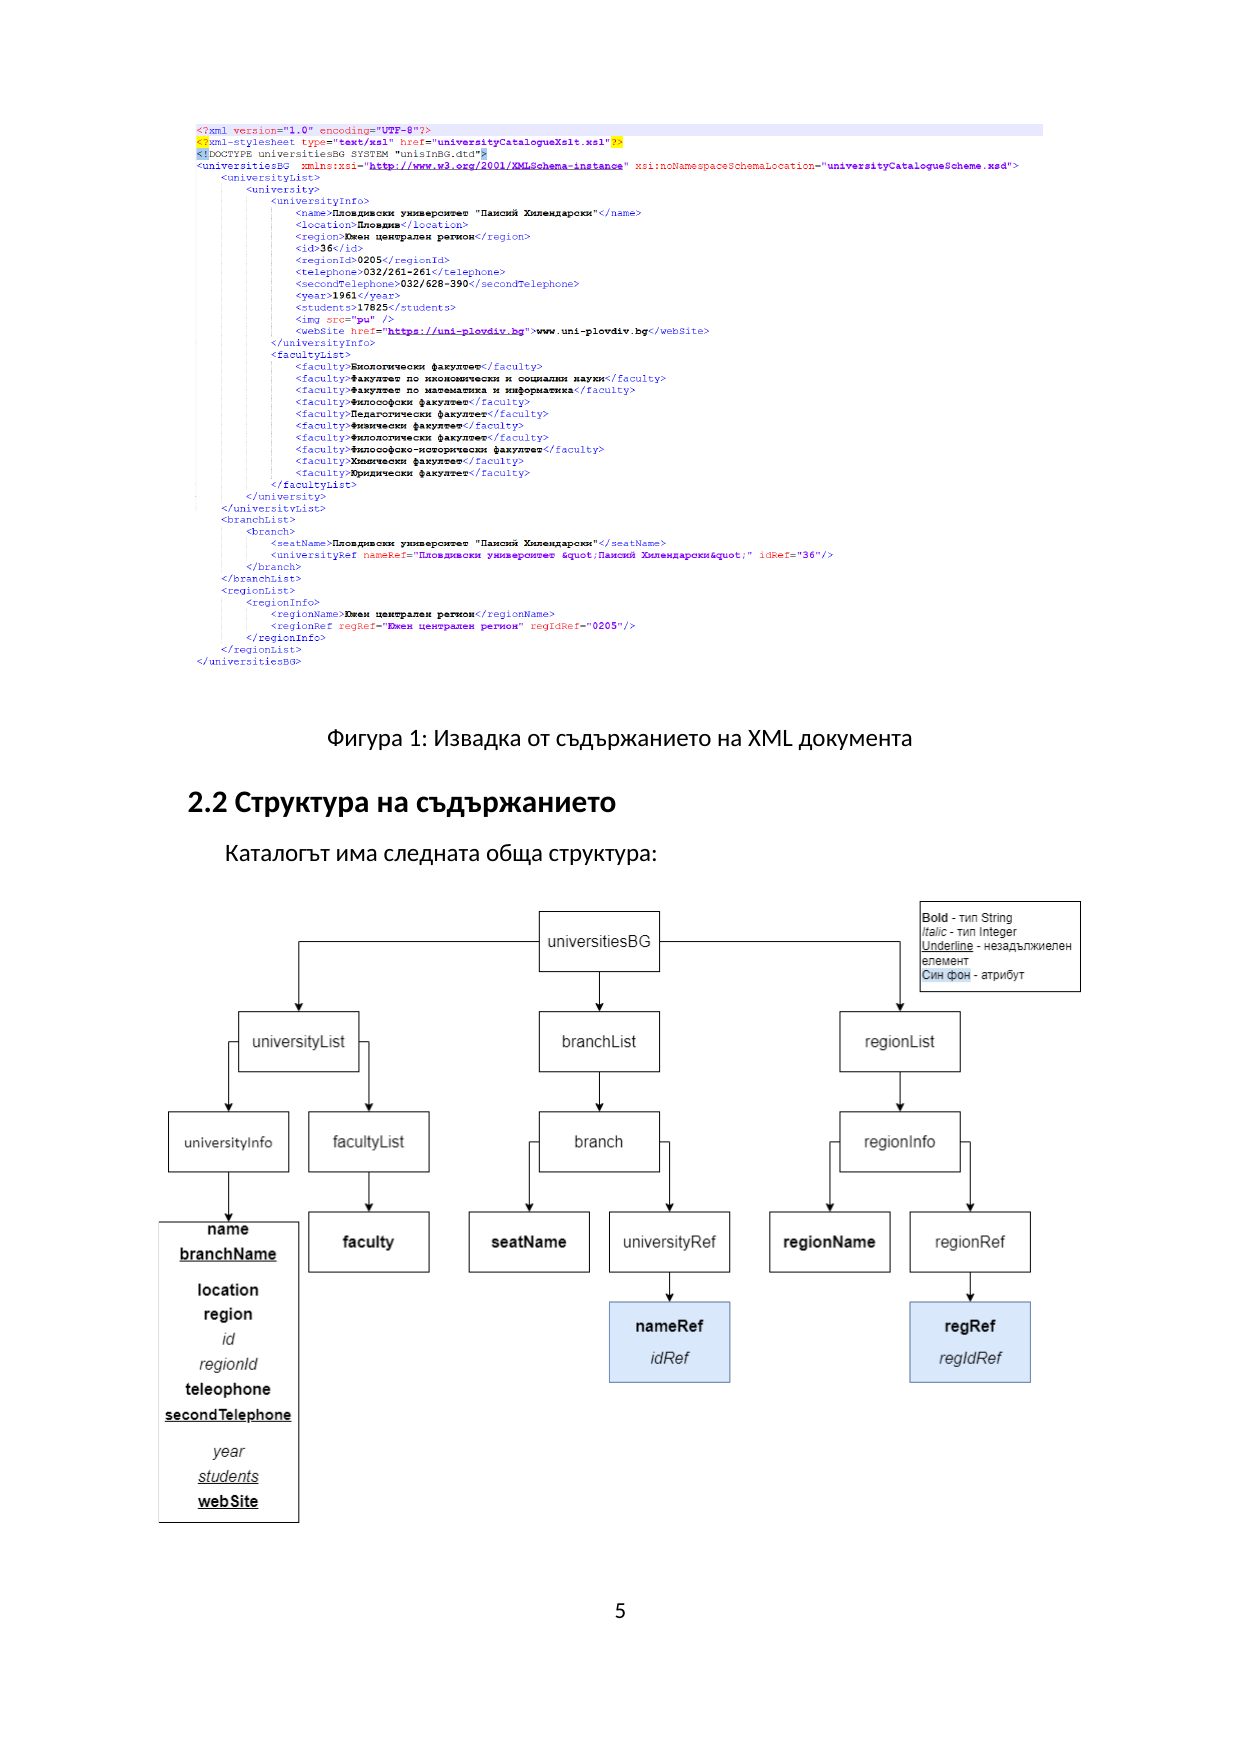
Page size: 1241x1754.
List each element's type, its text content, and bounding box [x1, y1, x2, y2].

subtitle 2.2 Структура на съдържанието [187, 783, 1127, 821]
picture [158, 901, 1082, 1528]
picture [195, 124, 1045, 672]
text Фигура 1: Извадка от съдържанието на XML документа [112, 722, 1128, 753]
text Каталогът има следната обща структура: [225, 838, 1128, 868]
